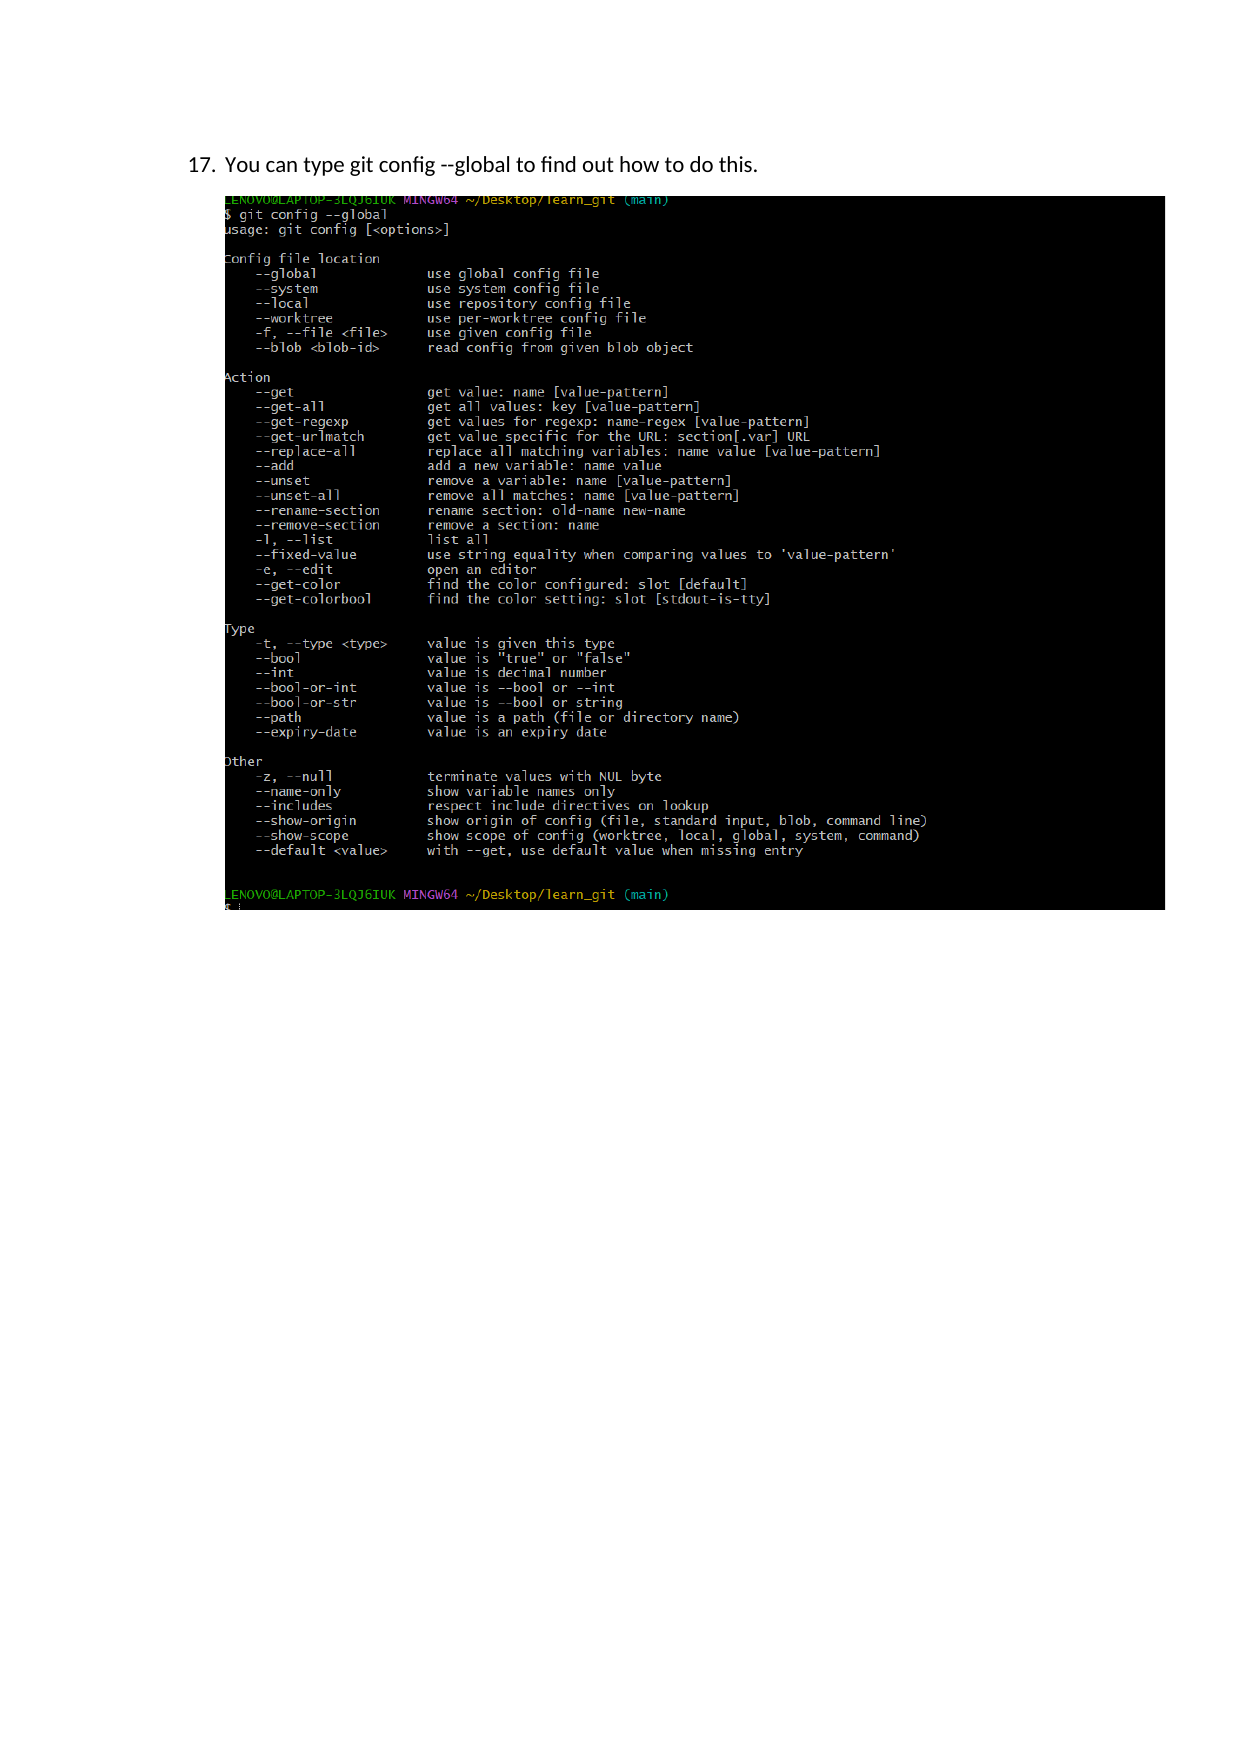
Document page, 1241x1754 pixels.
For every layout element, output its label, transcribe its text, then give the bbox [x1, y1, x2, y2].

list You can type git config --global to find out how to do this. [187, 150, 1090, 178]
picture [225, 196, 1166, 910]
